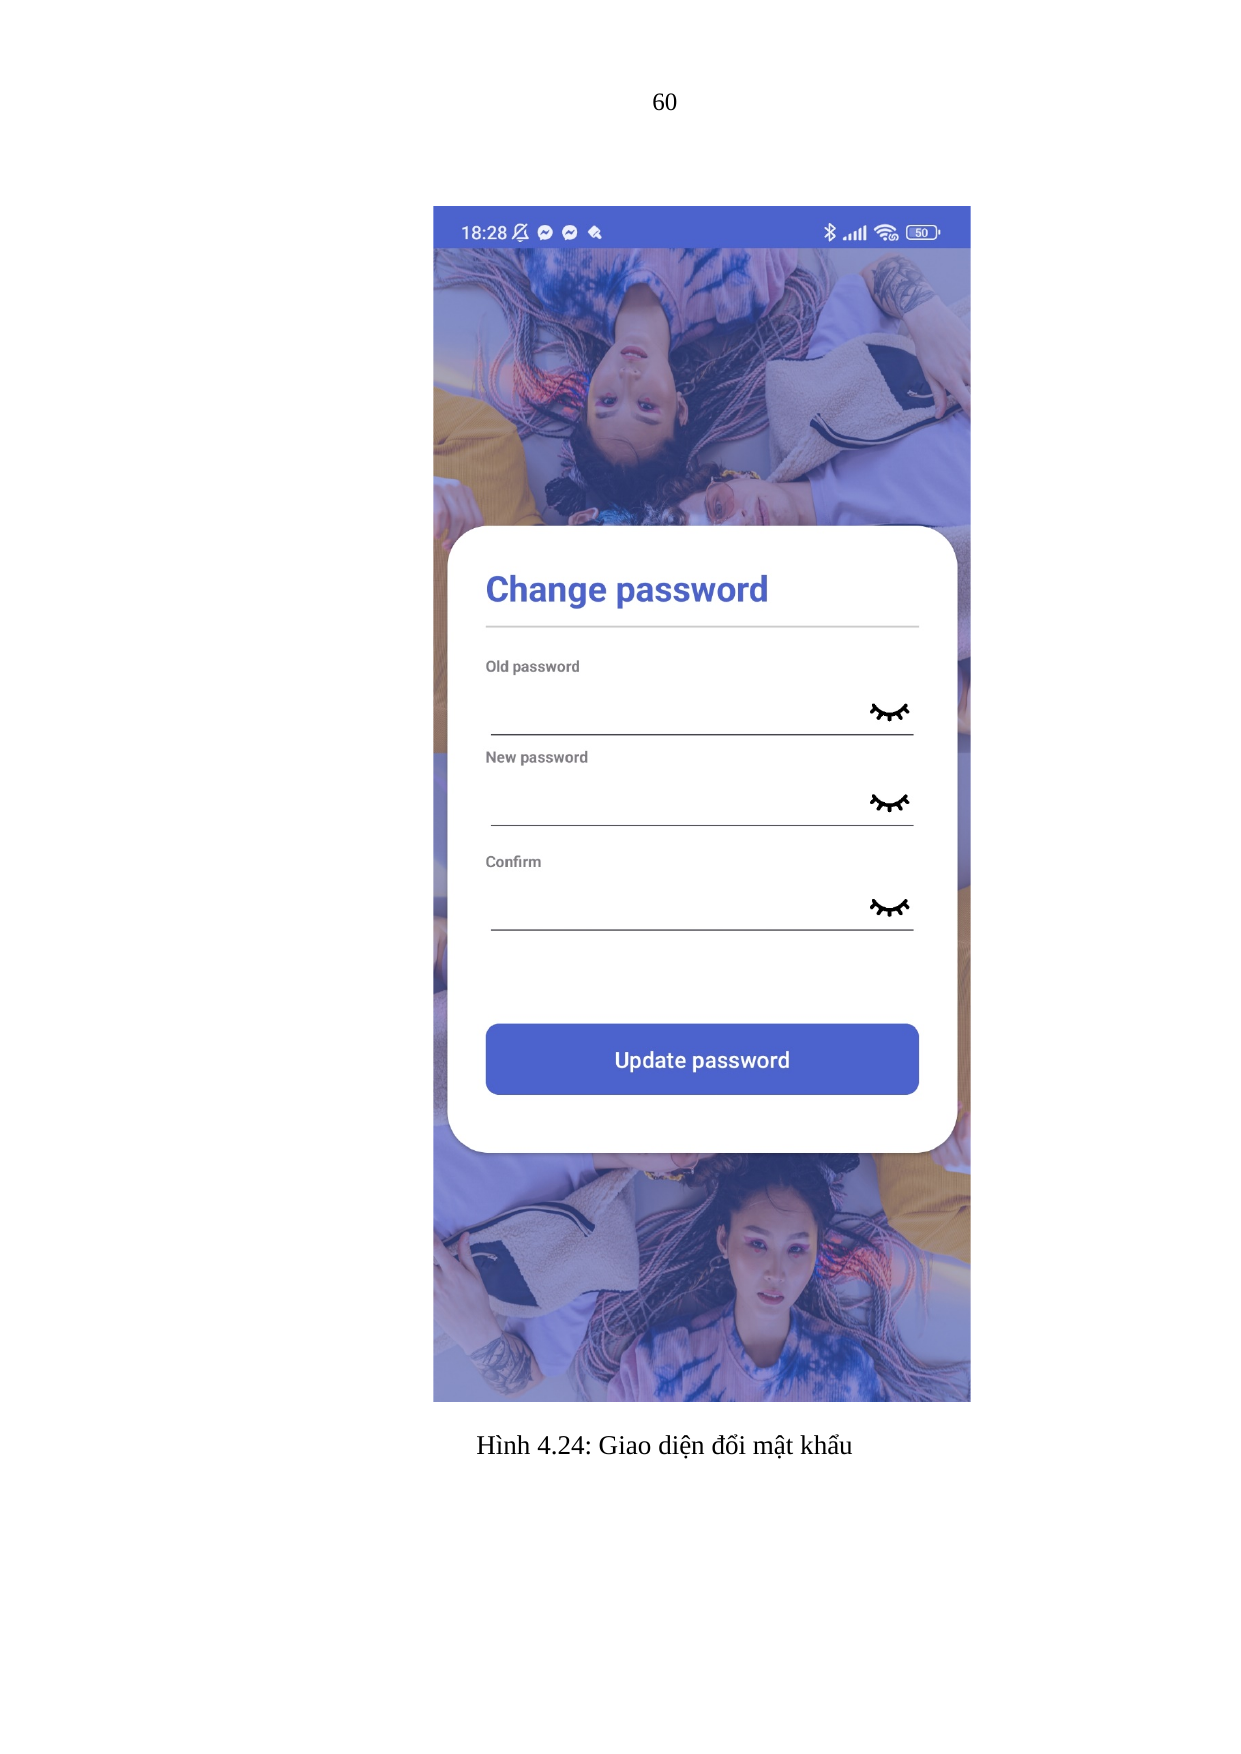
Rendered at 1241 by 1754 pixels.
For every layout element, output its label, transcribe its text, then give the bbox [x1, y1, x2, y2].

picture [433, 206, 971, 1402]
